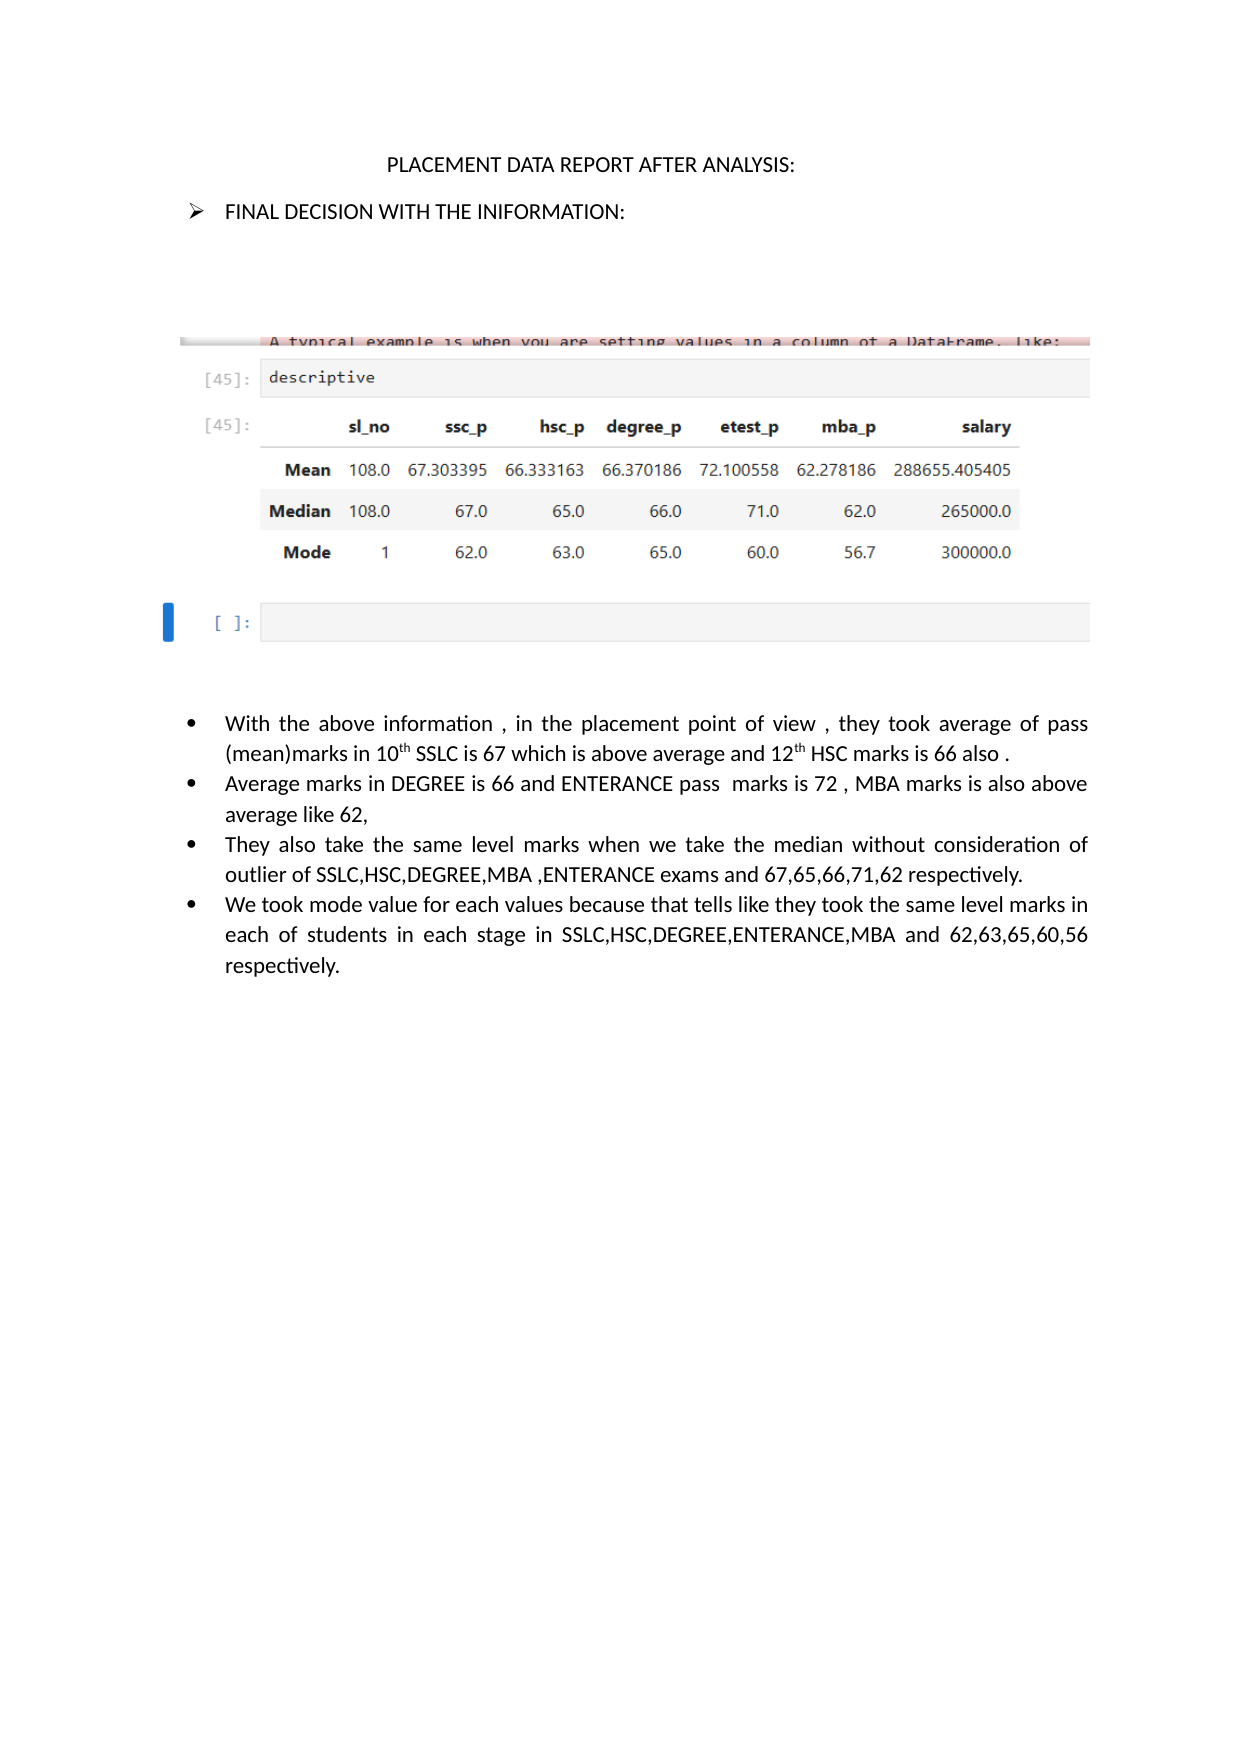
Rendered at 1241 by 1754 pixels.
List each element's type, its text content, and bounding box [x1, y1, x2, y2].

list They also take the same level marks when we take the median without consideration of outlier of SSLC,HSC,DEGREE,MBA ,ENTERANCE exams and 67,65,66,71,62 respectively. [187, 830, 1090, 888]
list We took mode value for each values because that tells like they took the same level marks in each of students in each stage in SSLC,HSC,DEGREE,ENTERANCE,MBA and 62,63,65,60,56 respectively. [187, 890, 1090, 979]
text PLACEMENT DATA REPORT AFTER ANALYSIS: [150, 150, 1090, 178]
picture [150, 337, 1091, 644]
list FINAL DECISION WITH THE INIFORMATION: [187, 197, 1090, 225]
list Average marks in DEGREE is 66 and ENTERANCE pass marks is 72 , MBA marks is also above average like 62, [187, 769, 1090, 828]
list With the above information , in the placement point of view , they took average of pass (mean)marks in 10th SSLC is 67 which is above average and 12th HSC marks is 66 also . [187, 709, 1090, 767]
